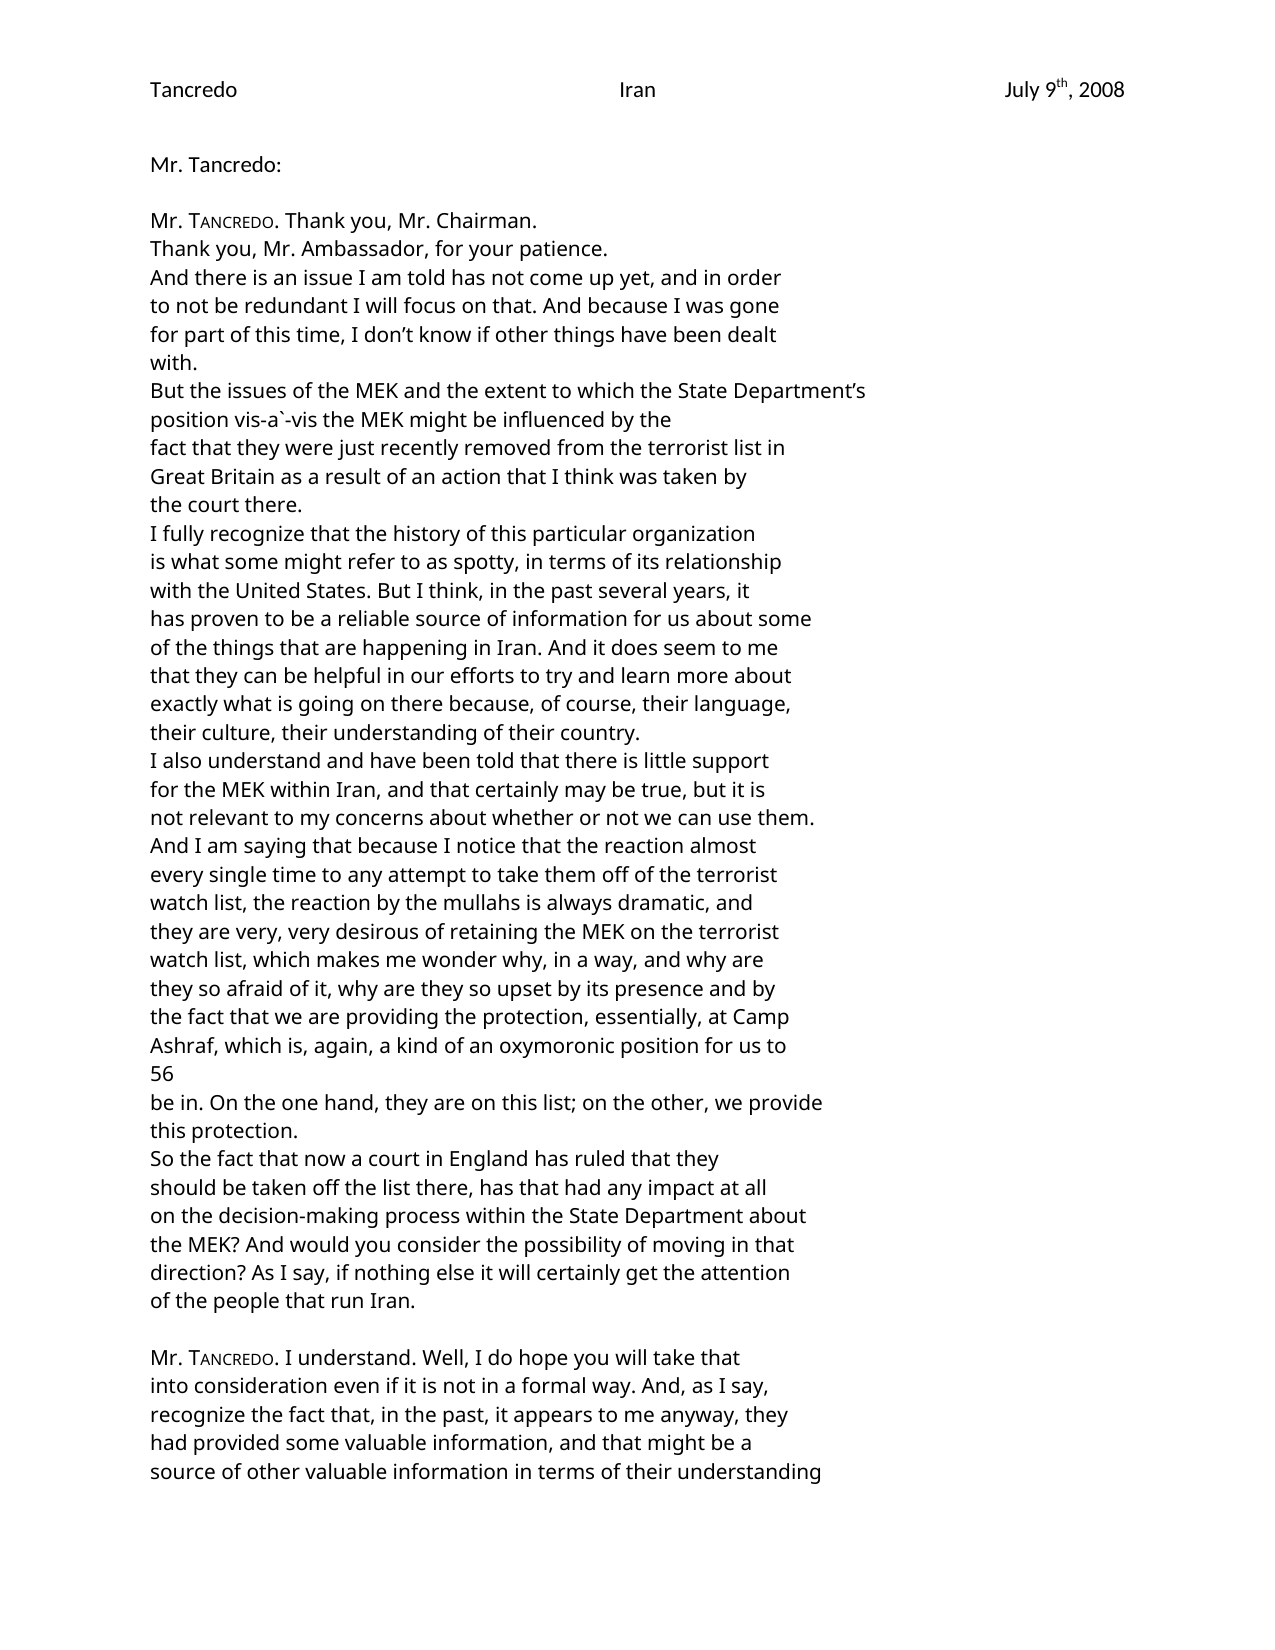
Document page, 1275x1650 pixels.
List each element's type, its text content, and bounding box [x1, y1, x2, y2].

text fact that they were just recently removed from the terrorist list in [150, 433, 1125, 462]
text 56 [150, 1059, 1125, 1088]
text I fully recognize that the history of this particular organization [150, 519, 1125, 547]
text exactly what is going on there because, of course, their language, [150, 689, 1125, 718]
text with. [150, 348, 1125, 377]
text is what some might refer to as spotty, in terms of its relationship [150, 547, 1125, 576]
text But the issues of the MEK and the extent to which the State Department’s [150, 377, 1125, 405]
text has proven to be a reliable source of information for us about some [150, 604, 1125, 633]
text position vis-a`-vis the MEK might be influenced by the [150, 405, 1125, 433]
text of the things that are happening in Iran. And it does seem to me [150, 633, 1125, 661]
text for part of this time, I don’t know if other things have been dealt [150, 320, 1125, 348]
text Mr. Tancredo: [150, 150, 1125, 178]
text they are very, very desirous of retaining the MEK on the terrorist [150, 917, 1125, 945]
text I also understand and have been told that there is little support [150, 746, 1125, 775]
text watch list, which makes me wonder why, in a way, and why are [150, 945, 1125, 974]
text every single time to any attempt to take them off of the terrorist [150, 860, 1125, 888]
text the fact that we are providing the protection, essentially, at Camp [150, 1002, 1125, 1031]
text into consideration even if it is not in a formal way. And, as I say, [150, 1372, 1125, 1400]
text And I am saying that because I notice that the reaction almost [150, 832, 1125, 860]
text watch list, the reaction by the mullahs is always dramatic, and [150, 888, 1125, 917]
text had provided some valuable information, and that might be a [150, 1428, 1125, 1457]
text Great Britain as a result of an action that I think was taken by [150, 462, 1125, 490]
text the MEK? And would you consider the possibility of moving in that [150, 1230, 1125, 1258]
text direction? As I say, if nothing else it will certainly get the attention [150, 1258, 1125, 1287]
text Thank you, Mr. Ambassador, for your patience. [150, 234, 1125, 263]
text Mr. TANCREDO. I understand. Well, I do hope you will take that [150, 1343, 1125, 1372]
text for the MEK within Iran, and that certainly may be true, but it is [150, 775, 1125, 803]
text with the United States. But I think, in the past several years, it [150, 576, 1125, 604]
text the court there. [150, 490, 1125, 519]
text be in. On the one hand, they are on this list; on the other, we provide [150, 1088, 1125, 1116]
text Ashraf, which is, again, a kind of an oxymoronic position for us to [150, 1031, 1125, 1059]
text Mr. TANCREDO. Thank you, Mr. Chairman. [150, 206, 1125, 234]
text they so afraid of it, why are they so upset by its presence and by [150, 974, 1125, 1002]
text that they can be helpful in our efforts to try and learn more about [150, 661, 1125, 689]
text source of other valuable information in terms of their understanding [150, 1457, 1125, 1485]
text recognize the fact that, in the past, it appears to me anyway, they [150, 1400, 1125, 1428]
text on the decision-making process within the State Department about [150, 1201, 1125, 1230]
text to not be redundant I will focus on that. And because I was gone [150, 291, 1125, 320]
text this protection. [150, 1116, 1125, 1144]
text So the fact that now a court in England has ruled that they [150, 1144, 1125, 1173]
text not relevant to my concerns about whether or not we can use them. [150, 803, 1125, 832]
text should be taken off the list there, has that had any impact at all [150, 1173, 1125, 1201]
text of the people that run Iran. [150, 1287, 1125, 1315]
text And there is an issue I am told has not come up yet, and in order [150, 263, 1125, 291]
text their culture, their understanding of their country. [150, 718, 1125, 746]
